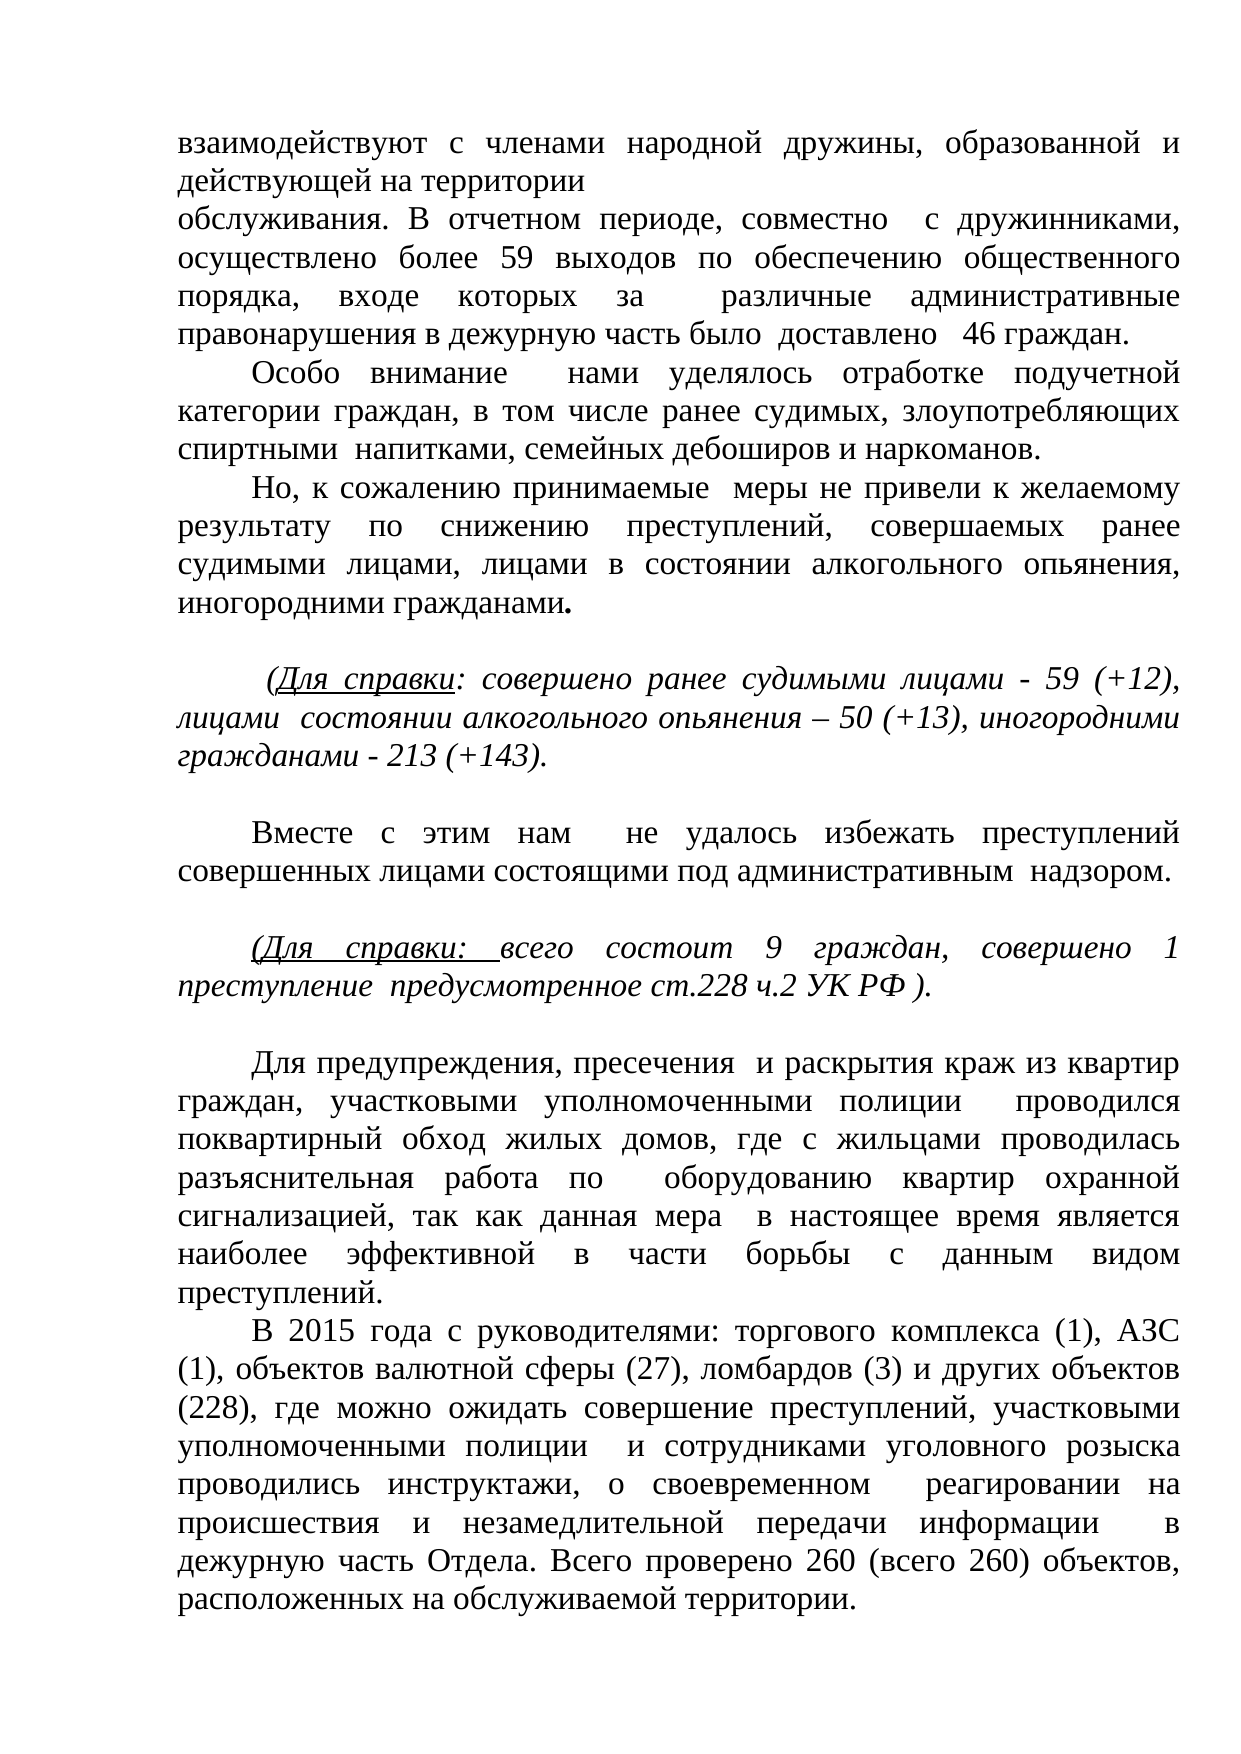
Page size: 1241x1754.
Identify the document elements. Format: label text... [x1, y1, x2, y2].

text В 2015 года с руководителями: торгового комплекса (1), АЗС (1), объектов валютной сферы (27), ломбардов (3) и других объектов (228), где можно ожидать совершение преступлений, участковыми уполномоченными полиции и сотрудниками уголовного розыска проводились инструктажи, о своевременном реагировании на происшествия и незамедлительной передачи информации в дежурную часть Отдела. Всего проверено 260 (всего 260) объектов, расположенных на обслуживаемой территории. [177, 1310, 1181, 1617]
text (Для справки: совершено ранее судимыми лицами - 59 (+12), лицами состоянии алкогольного опьянения – 50 (+13), иногородними гражданами - 213 (+143). [177, 659, 1181, 774]
text Для предупреждения, пресечения и раскрытия краж из квартир граждан, участковыми уполномоченными полиции проводился поквартирный обход жилых домов, где с жильцами проводилась разъяснительная работа по оборудованию квартир охранной сигнализацией, так как данная мера в настоящее время является наиболее эффективной в части борьбы с данным видом преступлений. [177, 1042, 1181, 1310]
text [177, 122, 1181, 199]
text Вместе с этим нам не удалось избежать преступлений совершенных лицами состоящими под административным надзором. [177, 812, 1181, 889]
text (Для справки: всего состоит 9 граждан, совершено 1 преступление предусмотренное ст.228 ч.2 УК РФ ). [177, 927, 1181, 1004]
text обслуживания. В отчетном периоде, совместно с дружинниками, осуществлено более 59 выходов по обеспечению общественного порядка, входе которых за различные административные правонарушения в дежурную часть было доставлено 46 граждан. [177, 199, 1181, 352]
text Особо внимание нами уделялось отработке подучетной категории граждан, в том числе ранее судимых, злоупотребляющих спиртными напитками, семейных дебоширов и наркоманов. [177, 352, 1181, 467]
text Но, к сожалению принимаемые меры не привели к желаемому результату по снижению преступлений, совершаемых ранее судимыми лицами, лицами в состоянии алкогольного опьянения, иногородними гражданами. [177, 467, 1181, 620]
